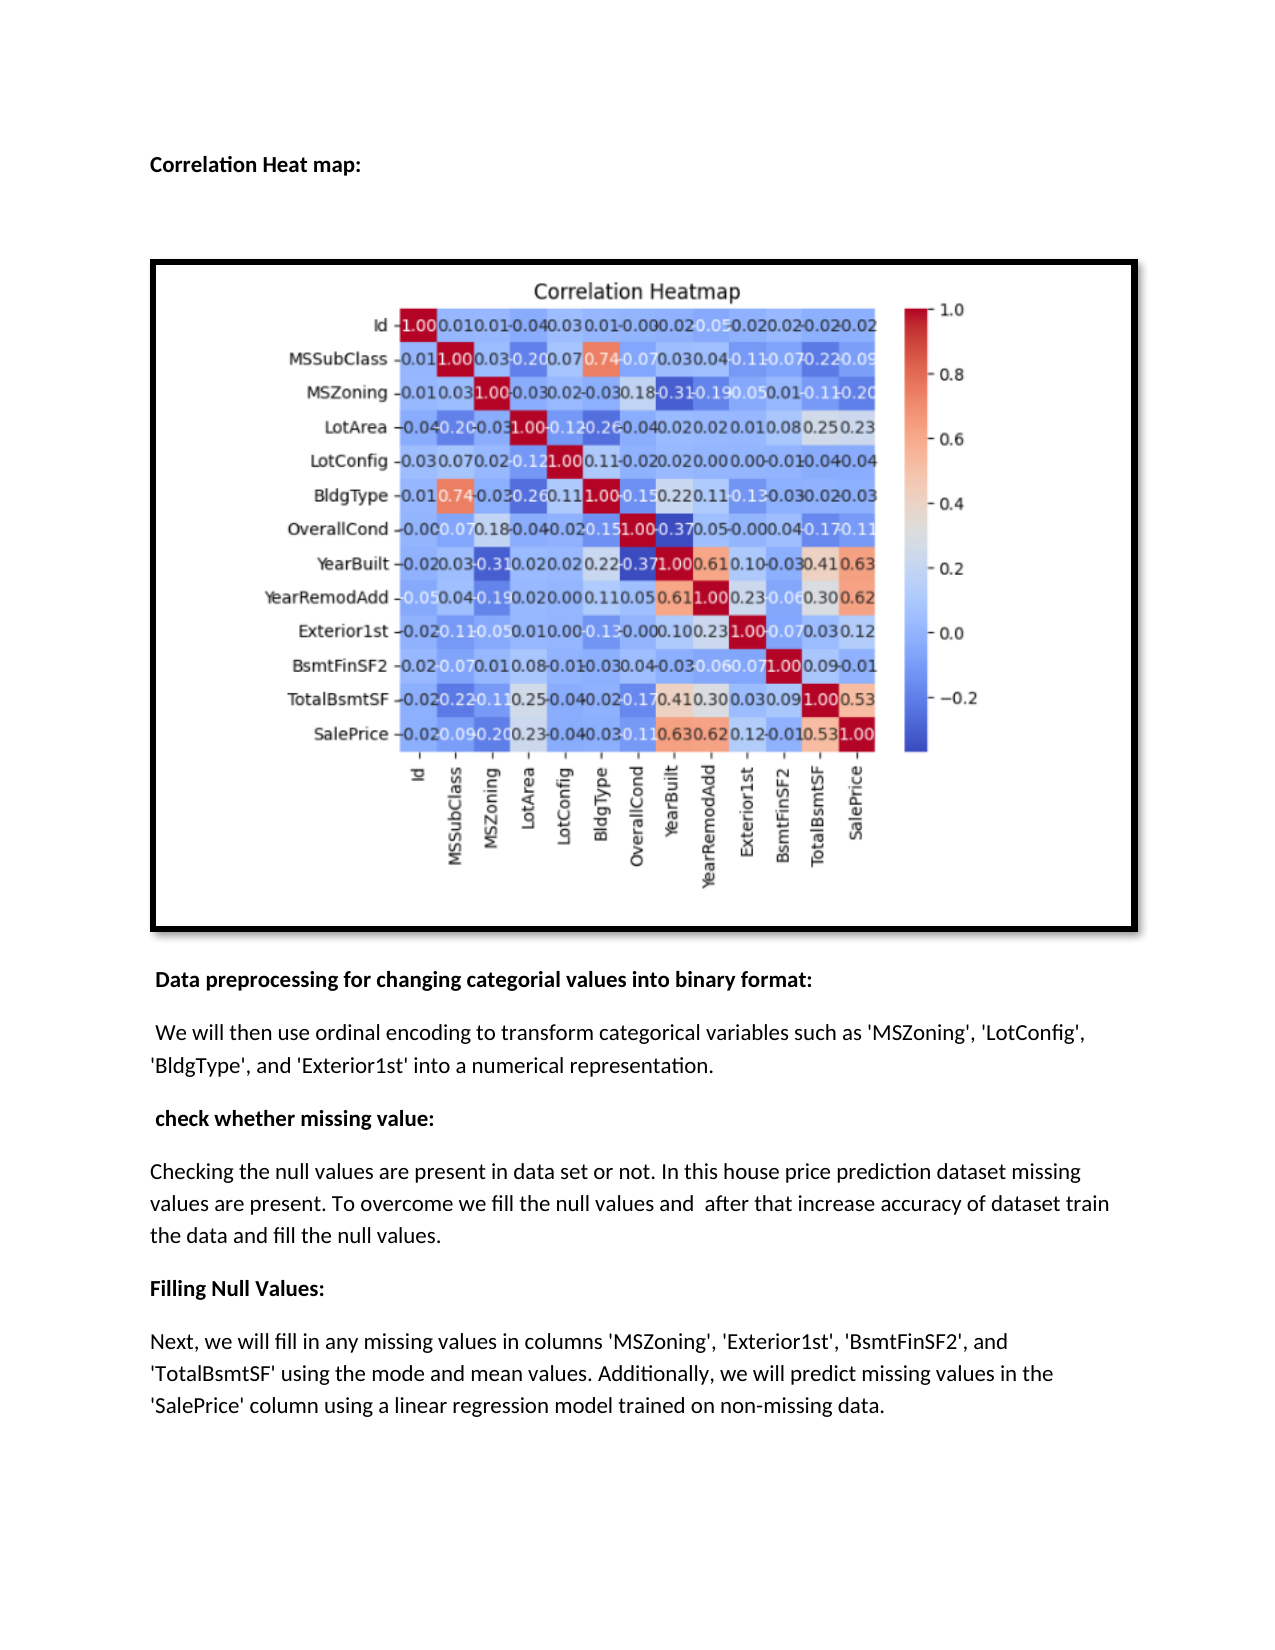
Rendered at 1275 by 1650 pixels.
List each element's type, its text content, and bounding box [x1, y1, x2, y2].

text check whether missing value: [150, 1104, 1125, 1132]
text Filling Null Values: [150, 1274, 1125, 1302]
text Data preprocessing for changing categorial values into binary format: [150, 966, 1125, 993]
text Correlation Heat map: [150, 150, 1125, 178]
picture [156, 265, 1131, 926]
text Checking the null values are present in data set or not. In this house price prediction dataset missing values are present. To overcome we fill the null values and after that increase accuracy of dataset train the data and fill the null values. [150, 1157, 1125, 1249]
text Next, we will fill in any missing values in columns 'MSZoning', 'Exterior1st', 'BsmtFinSF2', and 'TotalBsmtSF' using the mode and mean values. Additionally, we will predict missing values in the 'SalePrice' column using a linear regression model trained on non-missing data. [150, 1327, 1125, 1419]
text We will then use ordinal encoding to transform categorical variables such as 'MSZoning', 'LotConfig', 'BldgType', and 'Exterior1st' into a numerical representation. [150, 1018, 1125, 1079]
